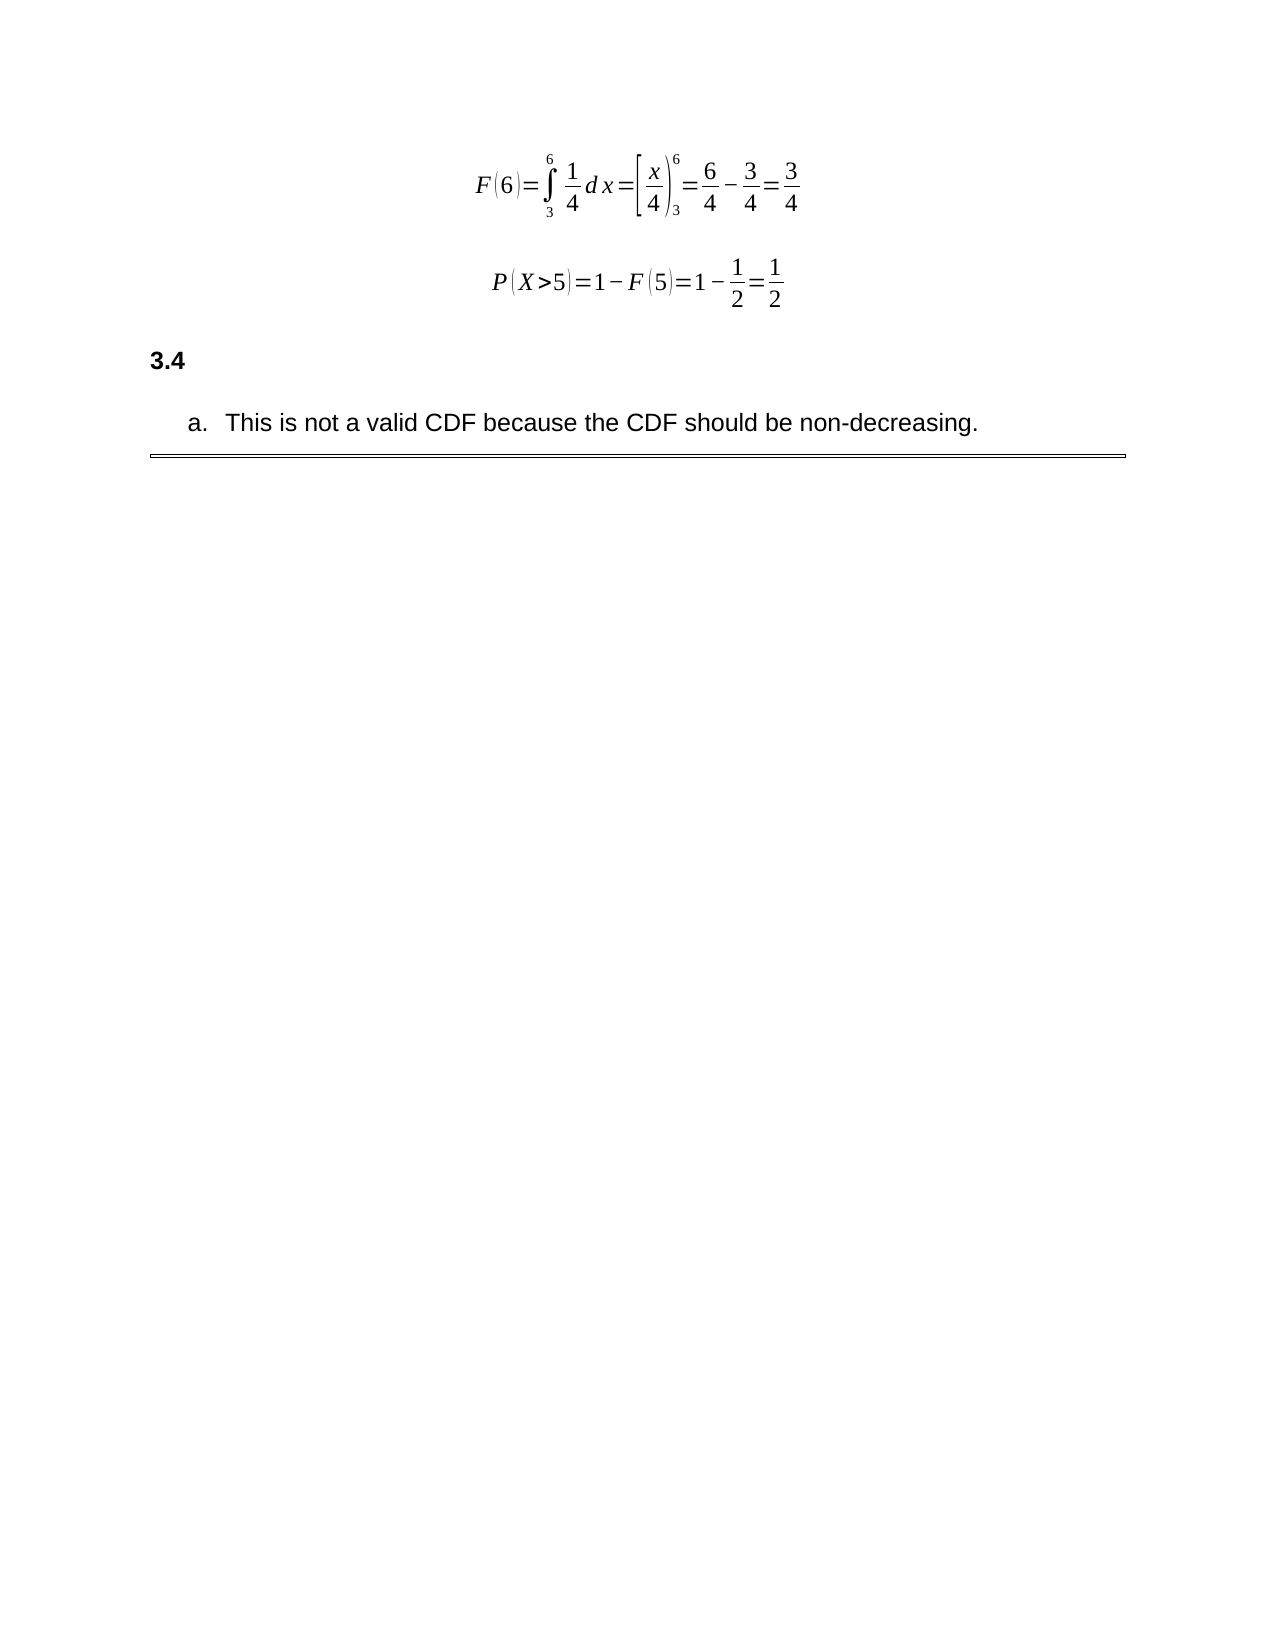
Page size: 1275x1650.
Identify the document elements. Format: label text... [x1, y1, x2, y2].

list This is not a valid CDF because the CDF should be non-decreasing. [187, 408, 1125, 437]
text 3.4 [150, 346, 1125, 375]
